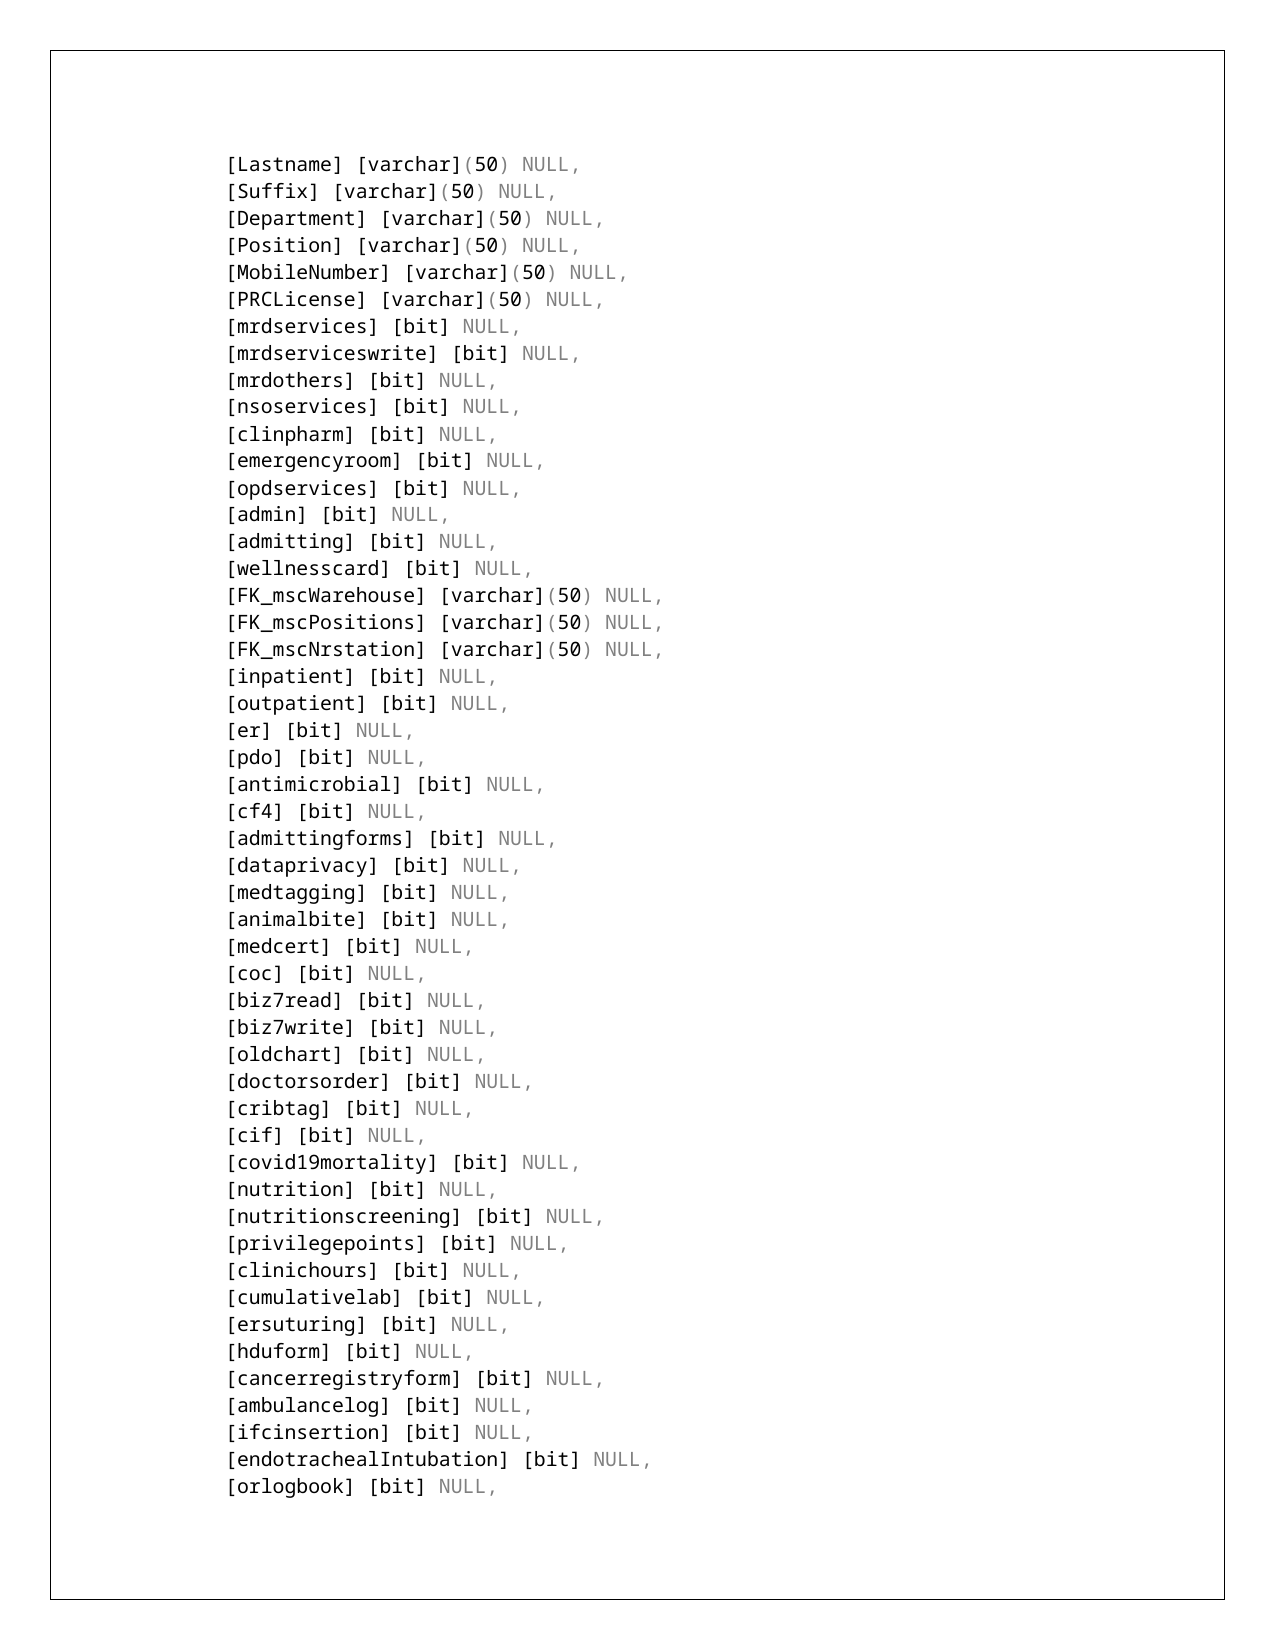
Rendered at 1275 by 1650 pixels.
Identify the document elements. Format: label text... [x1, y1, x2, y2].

text [ersuturing] [bit] NULL, [150, 1310, 1125, 1337]
text [clinpharm] [bit] NULL, [150, 420, 1125, 447]
text [nsoservices] [bit] NULL, [150, 393, 1125, 420]
text [opdservices] [bit] NULL, [150, 474, 1125, 501]
text [orlogbook] [bit] NULL, [150, 1472, 1125, 1499]
text [Position] [varchar](50) NULL, [150, 231, 1125, 258]
text [biz7read] [bit] NULL, [150, 986, 1125, 1013]
text [cif] [bit] NULL, [150, 1121, 1125, 1148]
text [wellnesscard] [bit] NULL, [150, 555, 1125, 582]
text [PRCLicense] [varchar](50) NULL, [150, 285, 1125, 312]
text [inpatient] [bit] NULL, [150, 663, 1125, 689]
text [FK_mscPositions] [varchar](50) NULL, [150, 609, 1125, 636]
text [dataprivacy] [bit] NULL, [150, 851, 1125, 878]
text [cribtag] [bit] NULL, [150, 1094, 1125, 1121]
text [hduform] [bit] NULL, [150, 1337, 1125, 1364]
text [cancerregistryform] [bit] NULL, [150, 1364, 1125, 1391]
text [endotrachealIntubation] [bit] NULL, [150, 1445, 1125, 1472]
text [outpatient] [bit] NULL, [150, 689, 1125, 717]
text [animalbite] [bit] NULL, [150, 905, 1125, 932]
text [doctorsorder] [bit] NULL, [150, 1067, 1125, 1094]
text [admin] [bit] NULL, [150, 501, 1125, 528]
text [pdo] [bit] NULL, [150, 743, 1125, 771]
text [Suffix] [varchar](50) NULL, [150, 177, 1125, 204]
text [privilegepoints] [bit] NULL, [150, 1229, 1125, 1256]
text [ifcinsertion] [bit] NULL, [150, 1418, 1125, 1445]
text [Lastname] [varchar](50) NULL, [150, 150, 1125, 177]
text [nutritionscreening] [bit] NULL, [150, 1202, 1125, 1229]
text [oldchart] [bit] NULL, [150, 1040, 1125, 1067]
text [medcert] [bit] NULL, [150, 932, 1125, 959]
text [antimicrobial] [bit] NULL, [150, 771, 1125, 797]
text [medtagging] [bit] NULL, [150, 878, 1125, 905]
text [FK_mscWarehouse] [varchar](50) NULL, [150, 582, 1125, 609]
text [covid19mortality] [bit] NULL, [150, 1148, 1125, 1175]
text [admitting] [bit] NULL, [150, 528, 1125, 555]
text [biz7write] [bit] NULL, [150, 1013, 1125, 1040]
text [FK_mscNrstation] [varchar](50) NULL, [150, 636, 1125, 663]
text [admittingforms] [bit] NULL, [150, 824, 1125, 851]
text [mrdservices] [bit] NULL, [150, 312, 1125, 339]
text [cf4] [bit] NULL, [150, 797, 1125, 824]
text [clinichours] [bit] NULL, [150, 1256, 1125, 1283]
text [Department] [varchar](50) NULL, [150, 204, 1125, 231]
text [cumulativelab] [bit] NULL, [150, 1283, 1125, 1310]
text [MobileNumber] [varchar](50) NULL, [150, 258, 1125, 285]
text [emergencyroom] [bit] NULL, [150, 447, 1125, 474]
text [nutrition] [bit] NULL, [150, 1175, 1125, 1202]
text [mrdothers] [bit] NULL, [150, 366, 1125, 393]
text [ambulancelog] [bit] NULL, [150, 1391, 1125, 1418]
text [mrdserviceswrite] [bit] NULL, [150, 339, 1125, 366]
text [er] [bit] NULL, [150, 717, 1125, 743]
text [coc] [bit] NULL, [150, 959, 1125, 986]
